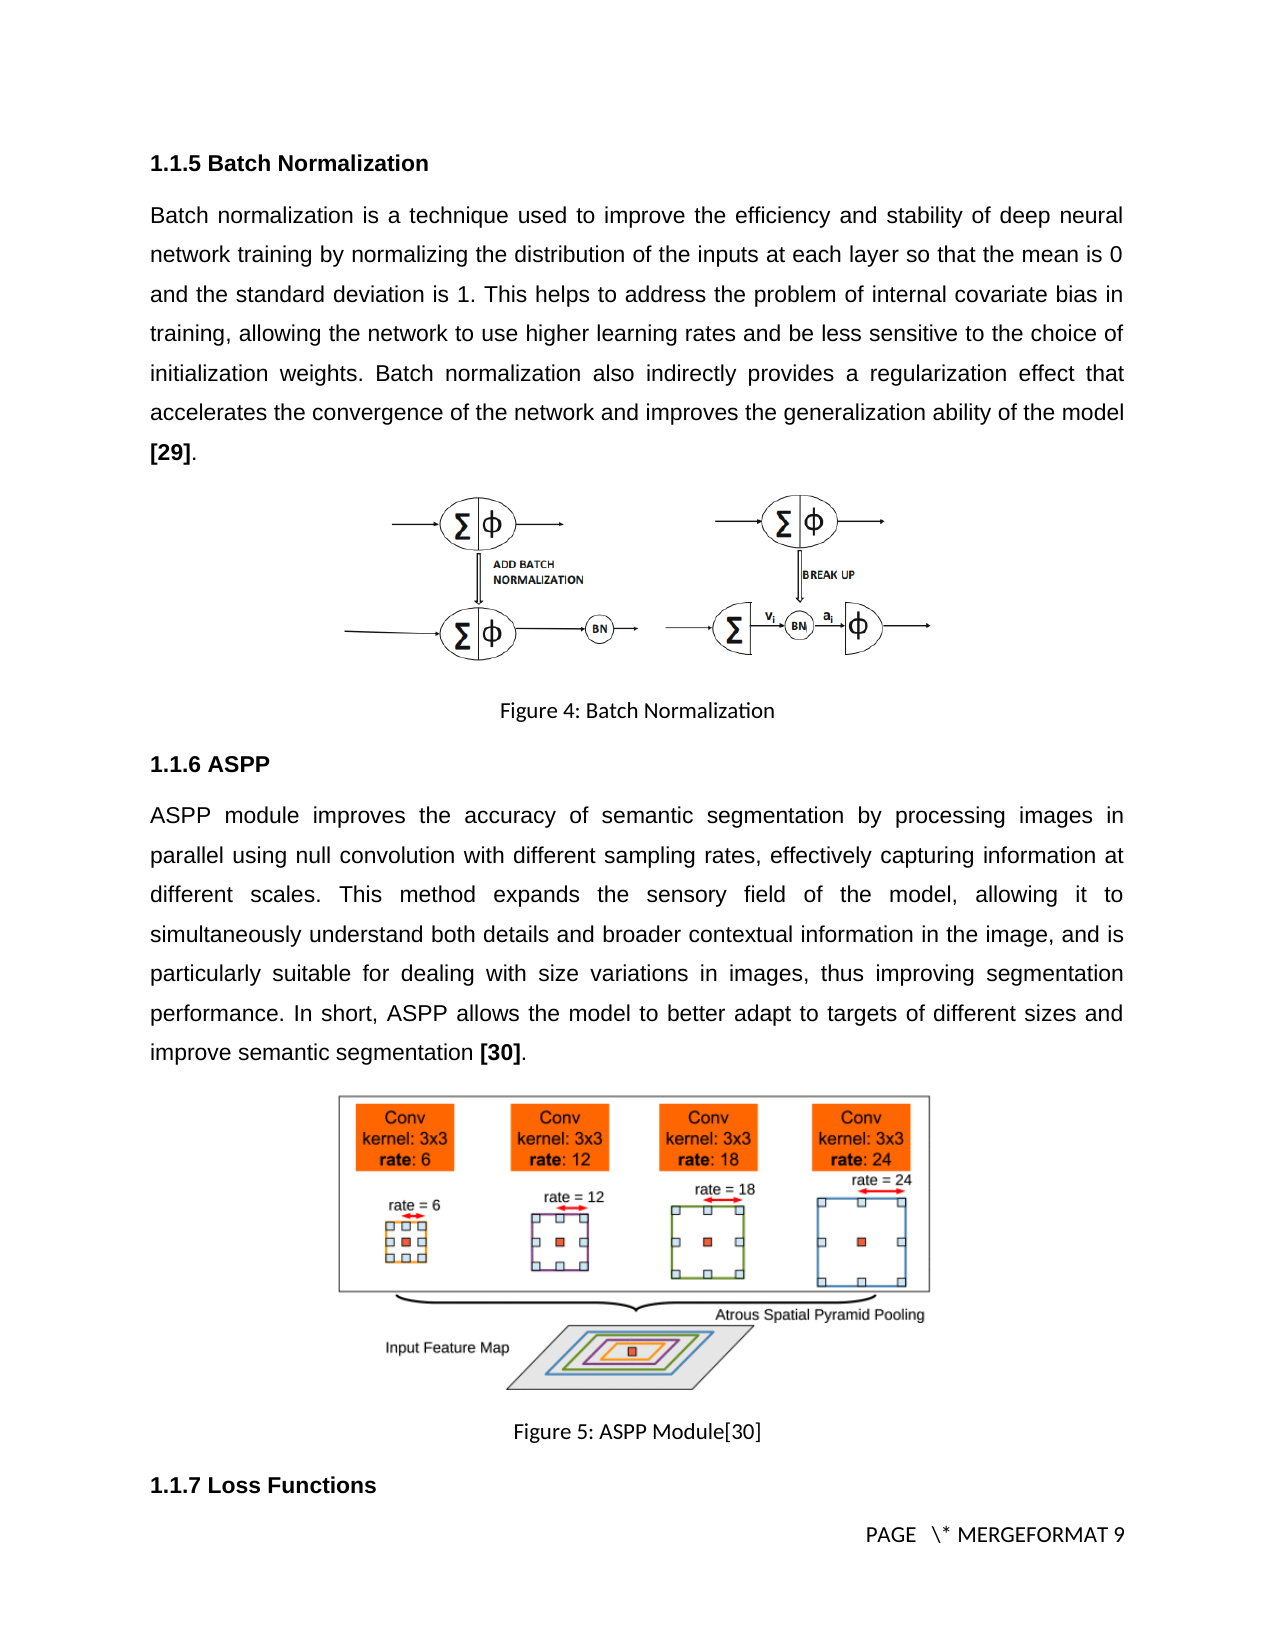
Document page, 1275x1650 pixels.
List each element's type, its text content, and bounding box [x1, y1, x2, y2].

text Figure 5: ASPP Module[30] [150, 1417, 1125, 1446]
list Loss Functions [150, 1472, 1125, 1498]
picture [329, 1091, 946, 1391]
text Batch normalization is a technique used to improve the efficiency and stability of deep neural network training by normalizing the distribution of the inputs at each layer so that the mean is 0 and the standard deviation is 1. This helps to address the problem of internal covariate bias in training, allowing the network to use higher learning rates and be less sensitive to the choice of initialization weights. Batch normalization also indirectly provides a regularization effect that accelerates the convergence of the network and improves the generalization ability of the model [29]. [150, 202, 1125, 465]
text ASPP module improves the accuracy of semantic segmentation by processing images in parallel using null convolution with different sampling rates, effectively capturing information at different scales. This method expands the sensory field of the model, allowing it to simultaneously understand both details and broader contextual information in the image, and is particularly suitable for dealing with size variations in images, thus improving segmentation performance. In short, ASPP allows the model to better adapt to targets of different sizes and improve semantic segmentation [30]. [150, 802, 1125, 1066]
picture [335, 490, 940, 670]
text Figure 4: Batch Normalization [150, 696, 1125, 724]
list ASPP [150, 751, 1125, 777]
list Batch Normalization [150, 150, 1125, 176]
